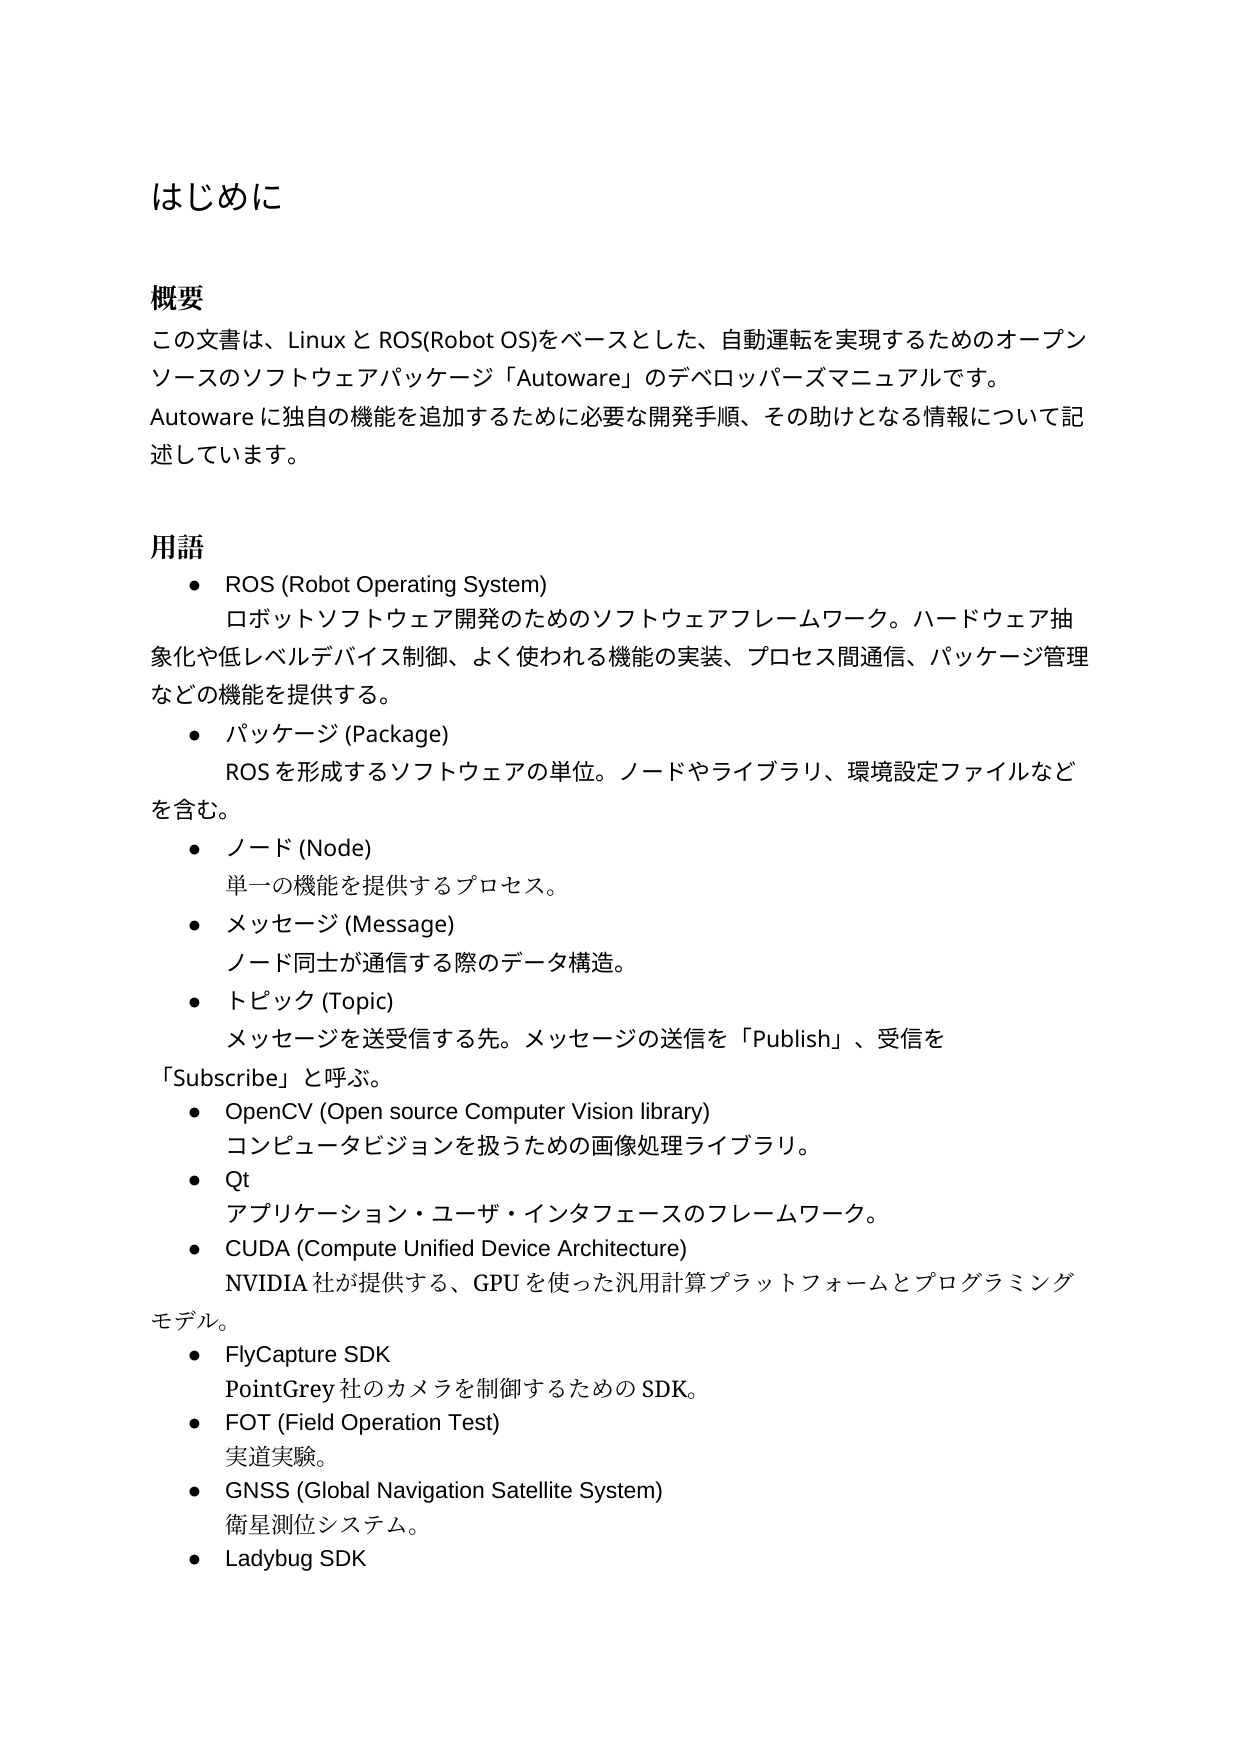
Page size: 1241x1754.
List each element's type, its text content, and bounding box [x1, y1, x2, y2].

list ノード (Node) [187, 830, 1090, 863]
subtitle 用語 [150, 526, 1090, 565]
text ロボットソフトウェア開発のためのソフトウェアフレームワーク。ハードウェア抽象化や低レベルデバイス制御、よく使われる機能の実装、プロセス間通信、パッケージ管理などの機能を提供する。 [150, 601, 1090, 711]
text この文書は、LinuxとROS(Robot OS)をベースとした、自動運転を実現するためのオープンソースのソフトウェアパッケージ「Autoware」のデベロッパーズマニュアルです。 [150, 322, 1090, 394]
list OpenCV (Open source Computer Vision library) [187, 1098, 1090, 1124]
text PointGrey社のカメラを制御するためのSDK。 [150, 1371, 1090, 1404]
list FlyCapture SDK [187, 1341, 1090, 1367]
text 単一の機能を提供するプロセス。 [150, 868, 1090, 901]
text 実道実験。 [150, 1439, 1090, 1472]
list FOT (Field Operation Test) [187, 1409, 1090, 1435]
list CUDA (Compute Unified Device Architecture) [187, 1234, 1090, 1261]
text Autowareに独自の機能を追加するために必要な開発手順、その助けとなる情報について記述しています。 [150, 399, 1090, 470]
text NVIDIA社が提供する、GPUを使った汎用計算プラットフォームとプログラミングモデル。 [150, 1265, 1090, 1336]
list Qt [187, 1166, 1090, 1192]
subtitle 概要 [150, 277, 1090, 316]
text コンピュータビジョンを扱うための画像処理ライブラリ。 [150, 1128, 1090, 1161]
text メッセージを送受信する先。メッセージの送信を「Publish」、受信を「Subscribe」と呼ぶ。 [150, 1021, 1090, 1093]
subtitle はじめに [150, 171, 1090, 219]
text ノード同士が通信する際のデータ構造。 [150, 944, 1090, 978]
list パッケージ (Package) [187, 715, 1090, 749]
text ROSを形成するソフトウェアの単位。ノードやライブラリ、環境設定ファイルなどを含む。 [150, 754, 1090, 825]
text アプリケーション・ユーザ・インタフェースのフレームワーク。 [150, 1196, 1090, 1229]
list トピック (Topic) [187, 983, 1090, 1016]
text 衛星測位システム。 [150, 1507, 1090, 1540]
list メッセージ (Message) [187, 906, 1090, 939]
list ROS (Robot Operating System) [187, 571, 1090, 597]
list Ladybug SDK [187, 1545, 1090, 1571]
list GNSS (Global Navigation Satellite System) [187, 1477, 1090, 1503]
